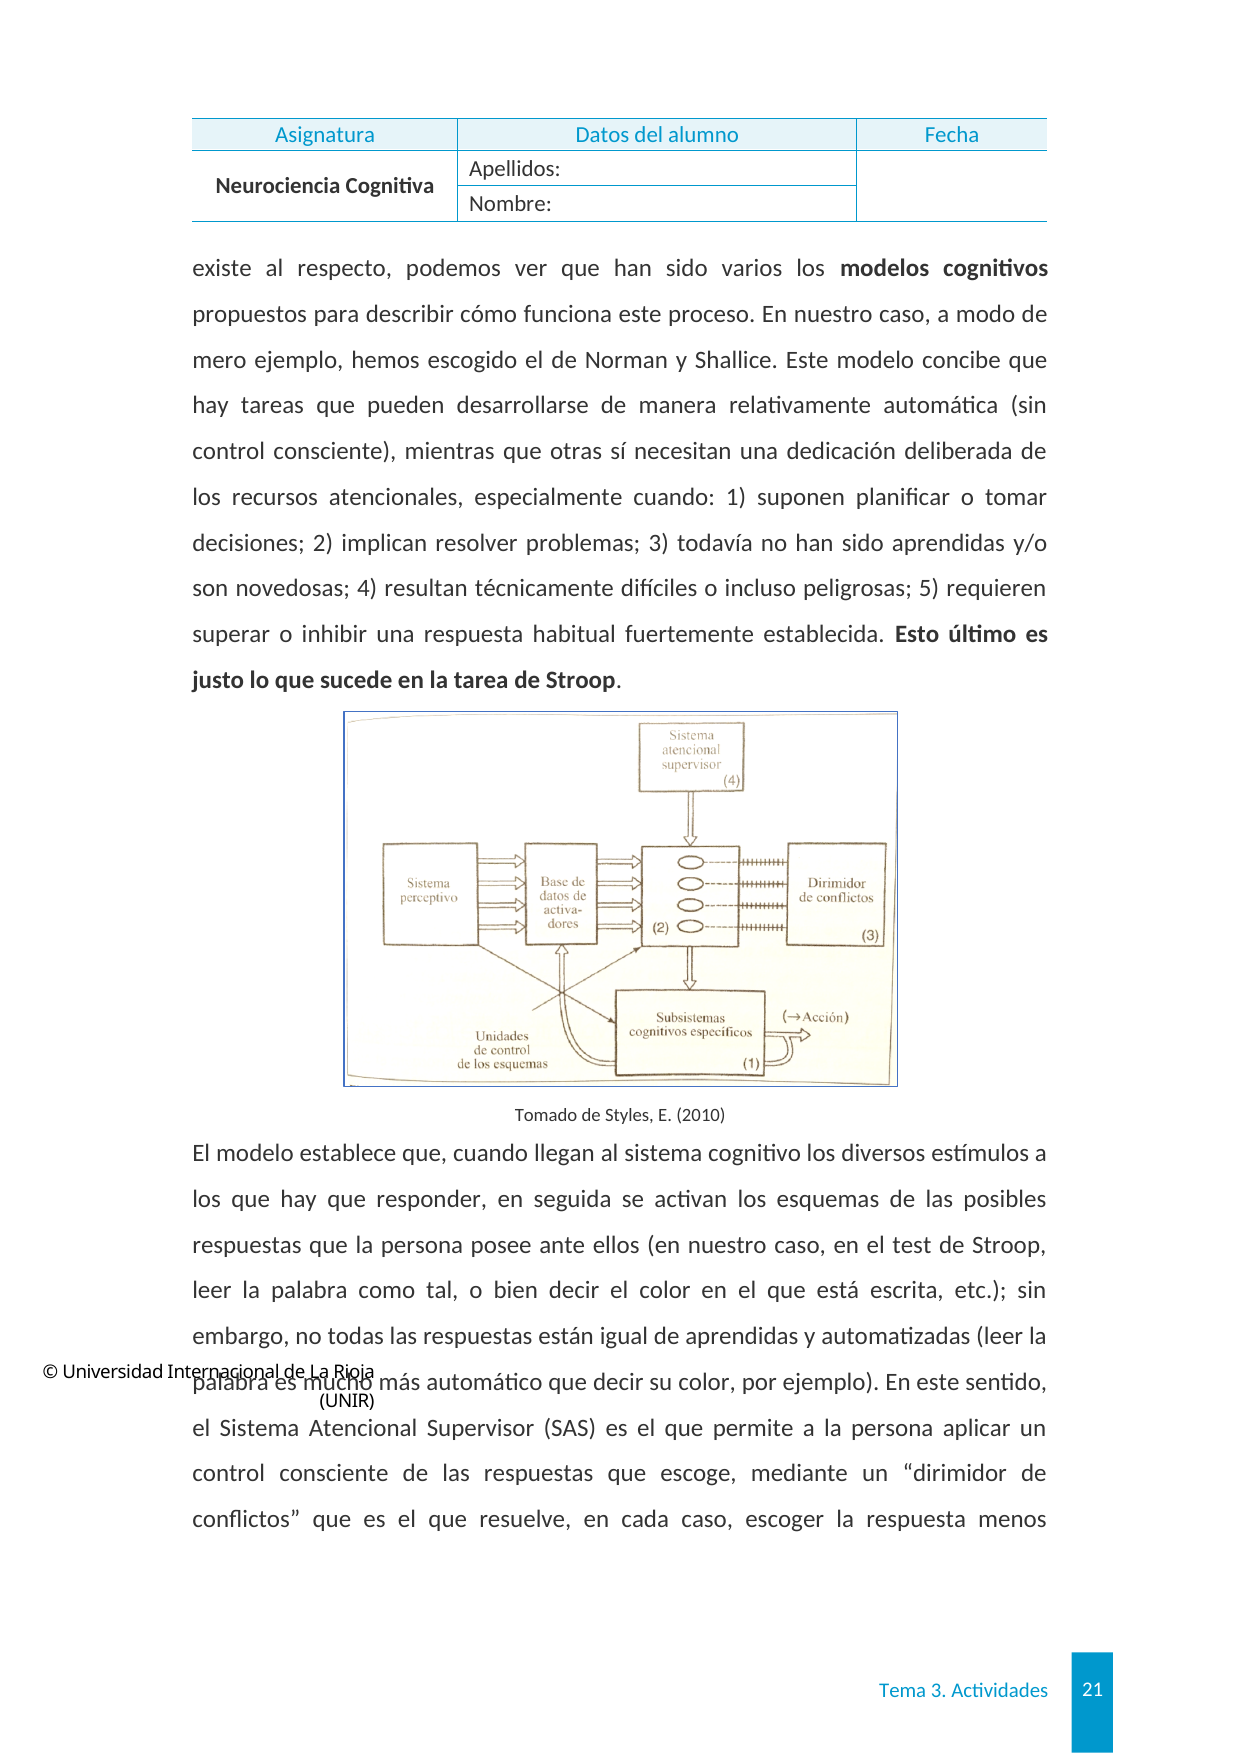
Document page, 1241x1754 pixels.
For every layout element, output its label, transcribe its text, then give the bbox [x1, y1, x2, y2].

picture [345, 712, 897, 1086]
text Tomado de Styles, E. (2010) [192, 1103, 1048, 1126]
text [192, 252, 1048, 694]
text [192, 1137, 1048, 1534]
